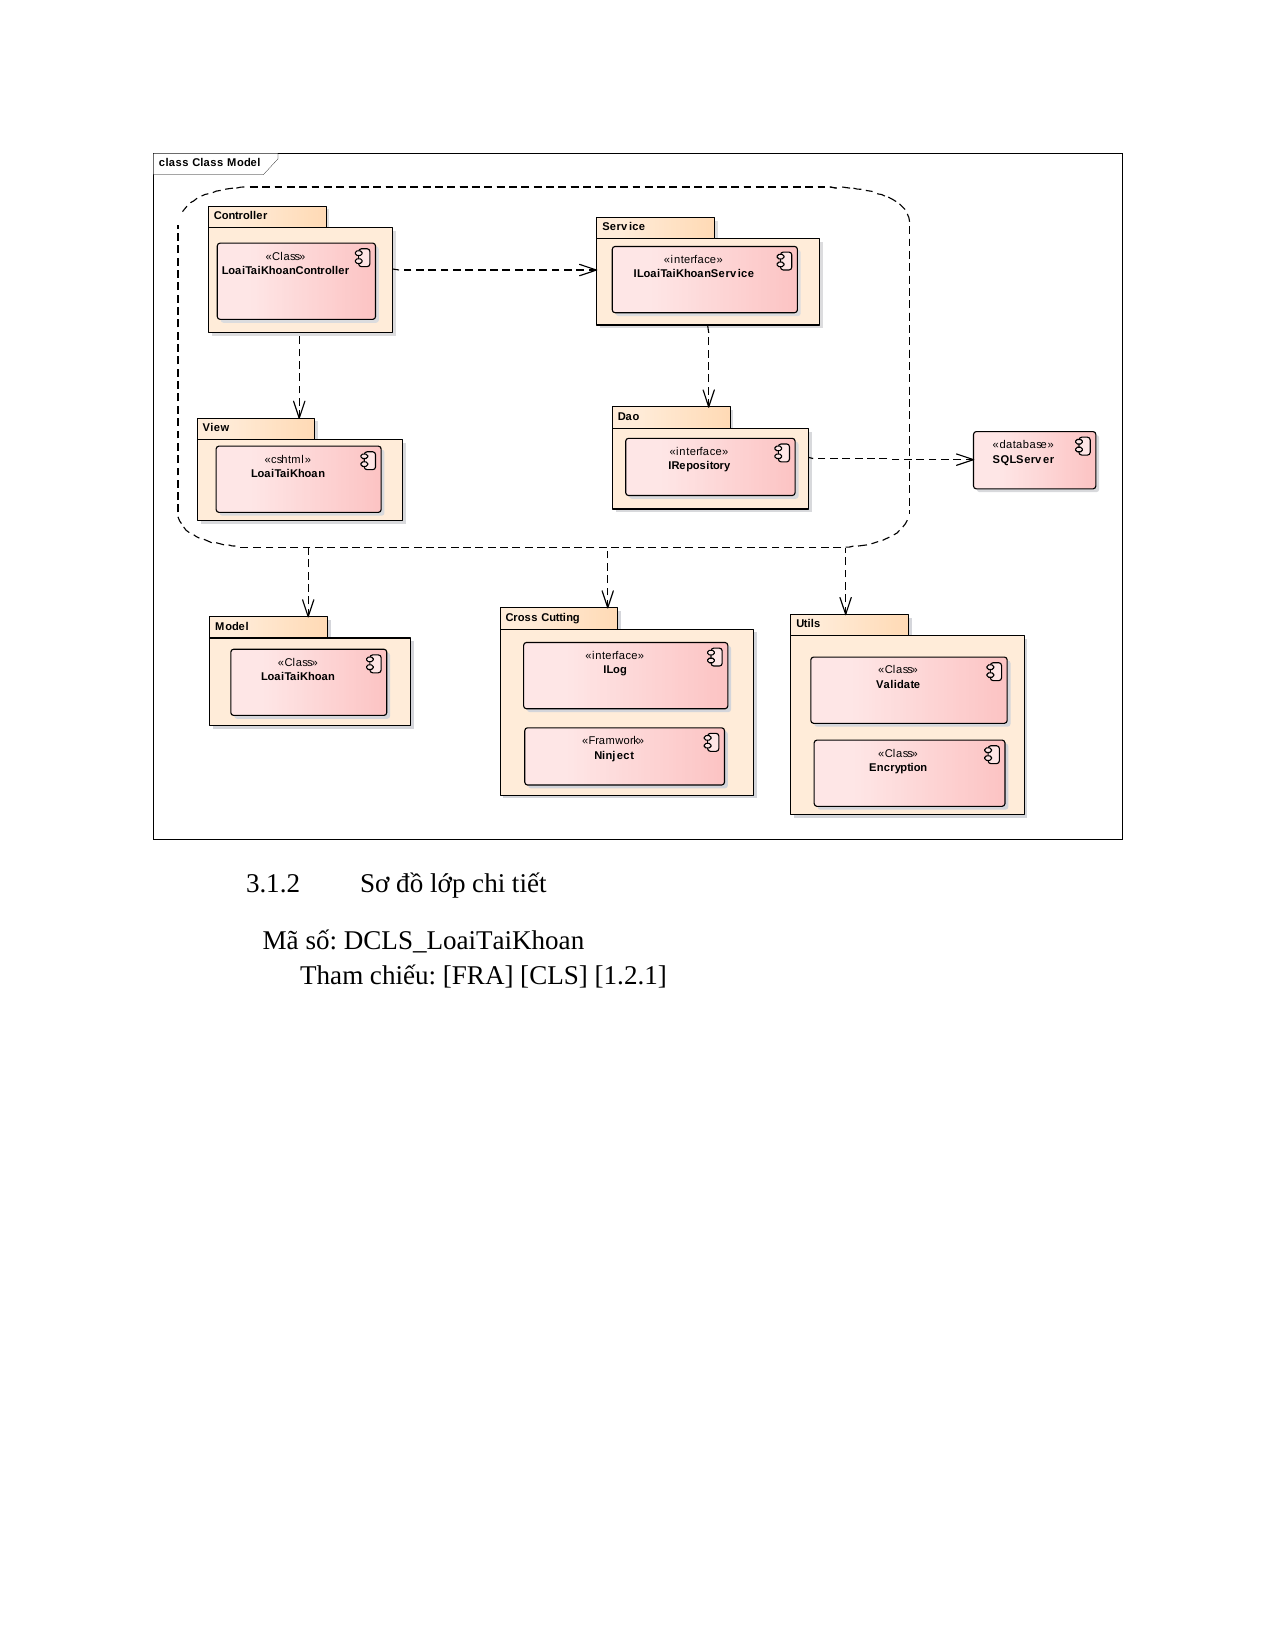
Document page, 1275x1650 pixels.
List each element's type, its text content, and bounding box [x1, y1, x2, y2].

list Sơ đồ lớp chi tiết [300, 867, 1125, 898]
list Mã số: DCLS_LoaiTaiKhoan [262, 924, 1125, 955]
list Tham chiếu: [FRA] [CLS] [1.2.1] [300, 959, 1125, 991]
